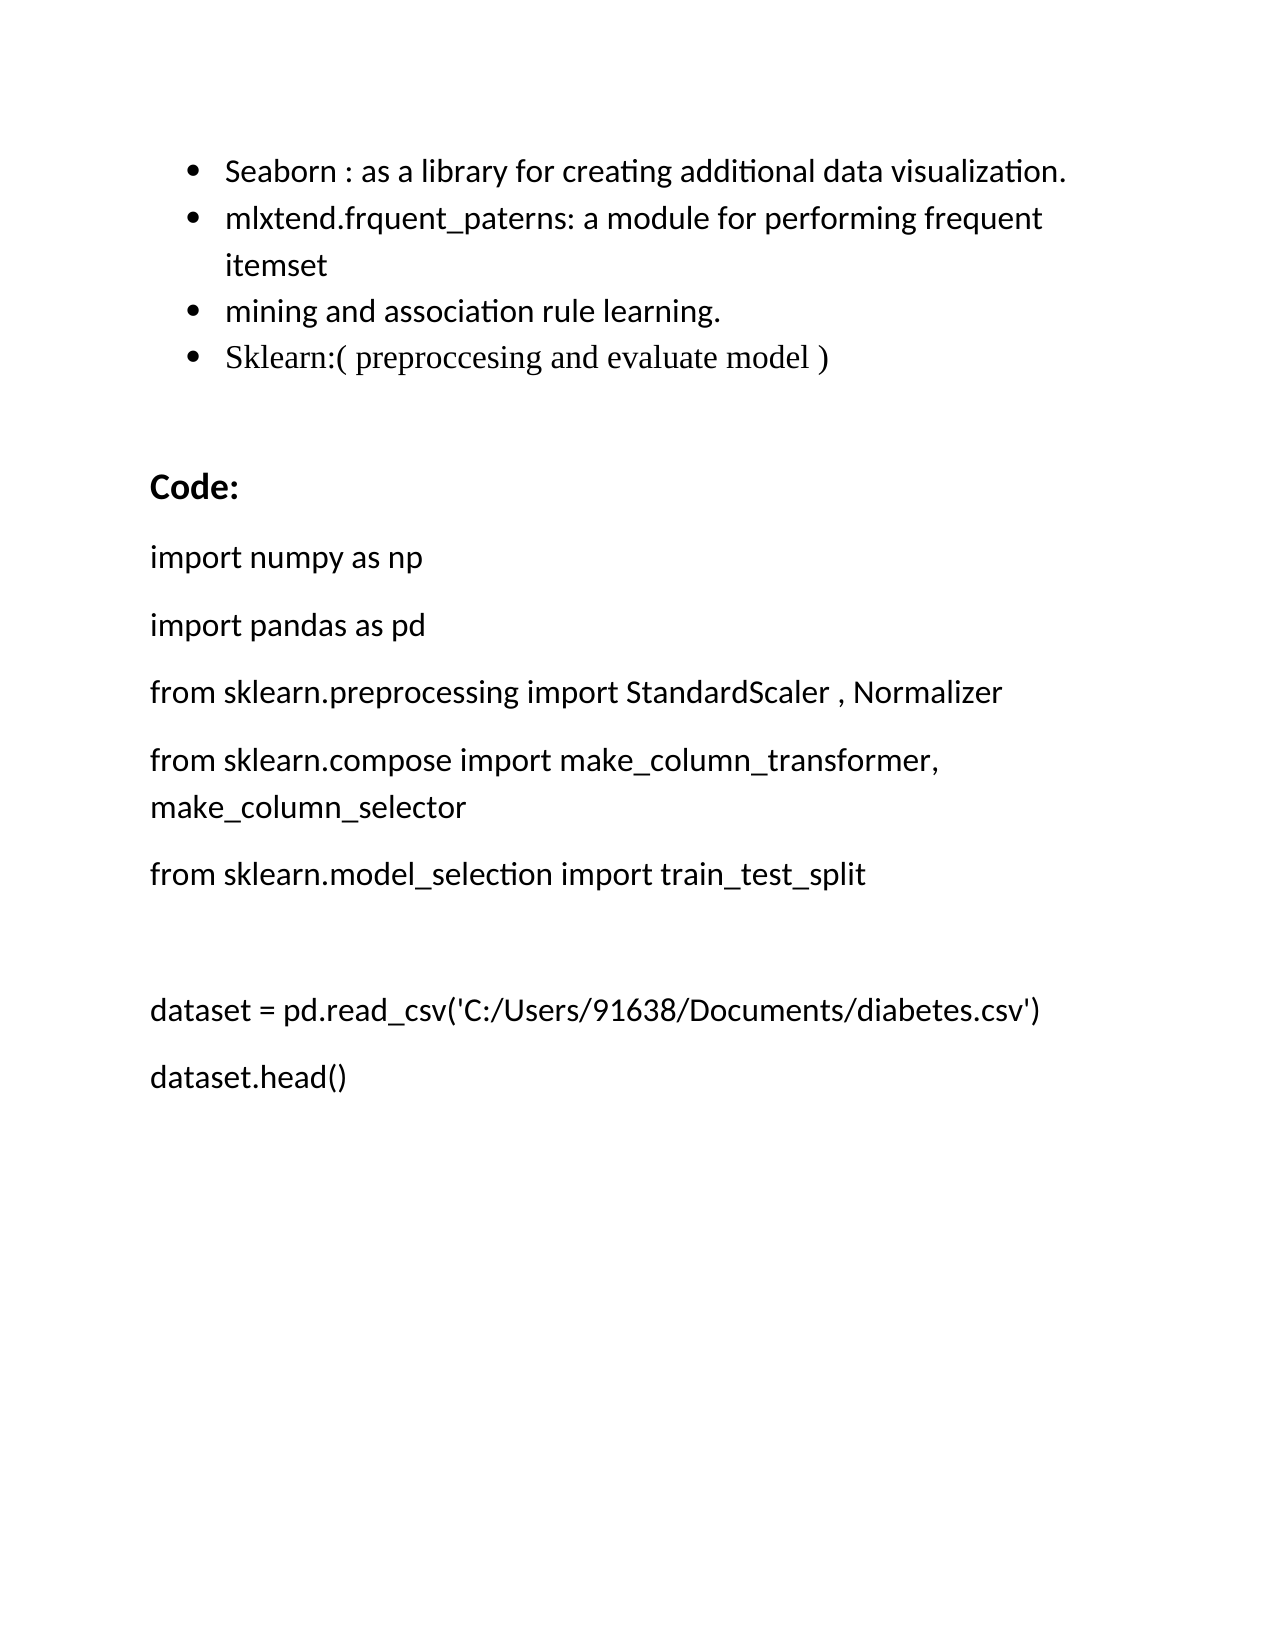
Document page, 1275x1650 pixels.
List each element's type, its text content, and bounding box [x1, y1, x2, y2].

text import pandas as pd [150, 604, 1125, 644]
text from sklearn.model_selection import train_test_split [150, 853, 1125, 894]
text from sklearn.preprocessing import StandardScaler , Normalizer [150, 671, 1125, 712]
list mining and association rule learning. [187, 290, 1125, 331]
list mlxtend.frquent_paterns: a module for performing frequent itemset [187, 197, 1125, 284]
text Code: [150, 463, 1125, 508]
text dataset = pd.read_csv('C:/Users/91638/Documents/diabetes.csv') [150, 989, 1125, 1029]
text import numpy as np [150, 536, 1125, 577]
list Seaborn : as a library for creating additional data visualization. [187, 150, 1125, 191]
text from sklearn.compose import make_column_transformer, make_column_selector [150, 739, 1125, 827]
list Sklearn:( preproccesing and evaluate model ) [187, 337, 1125, 375]
text dataset.head() [150, 1056, 1125, 1097]
